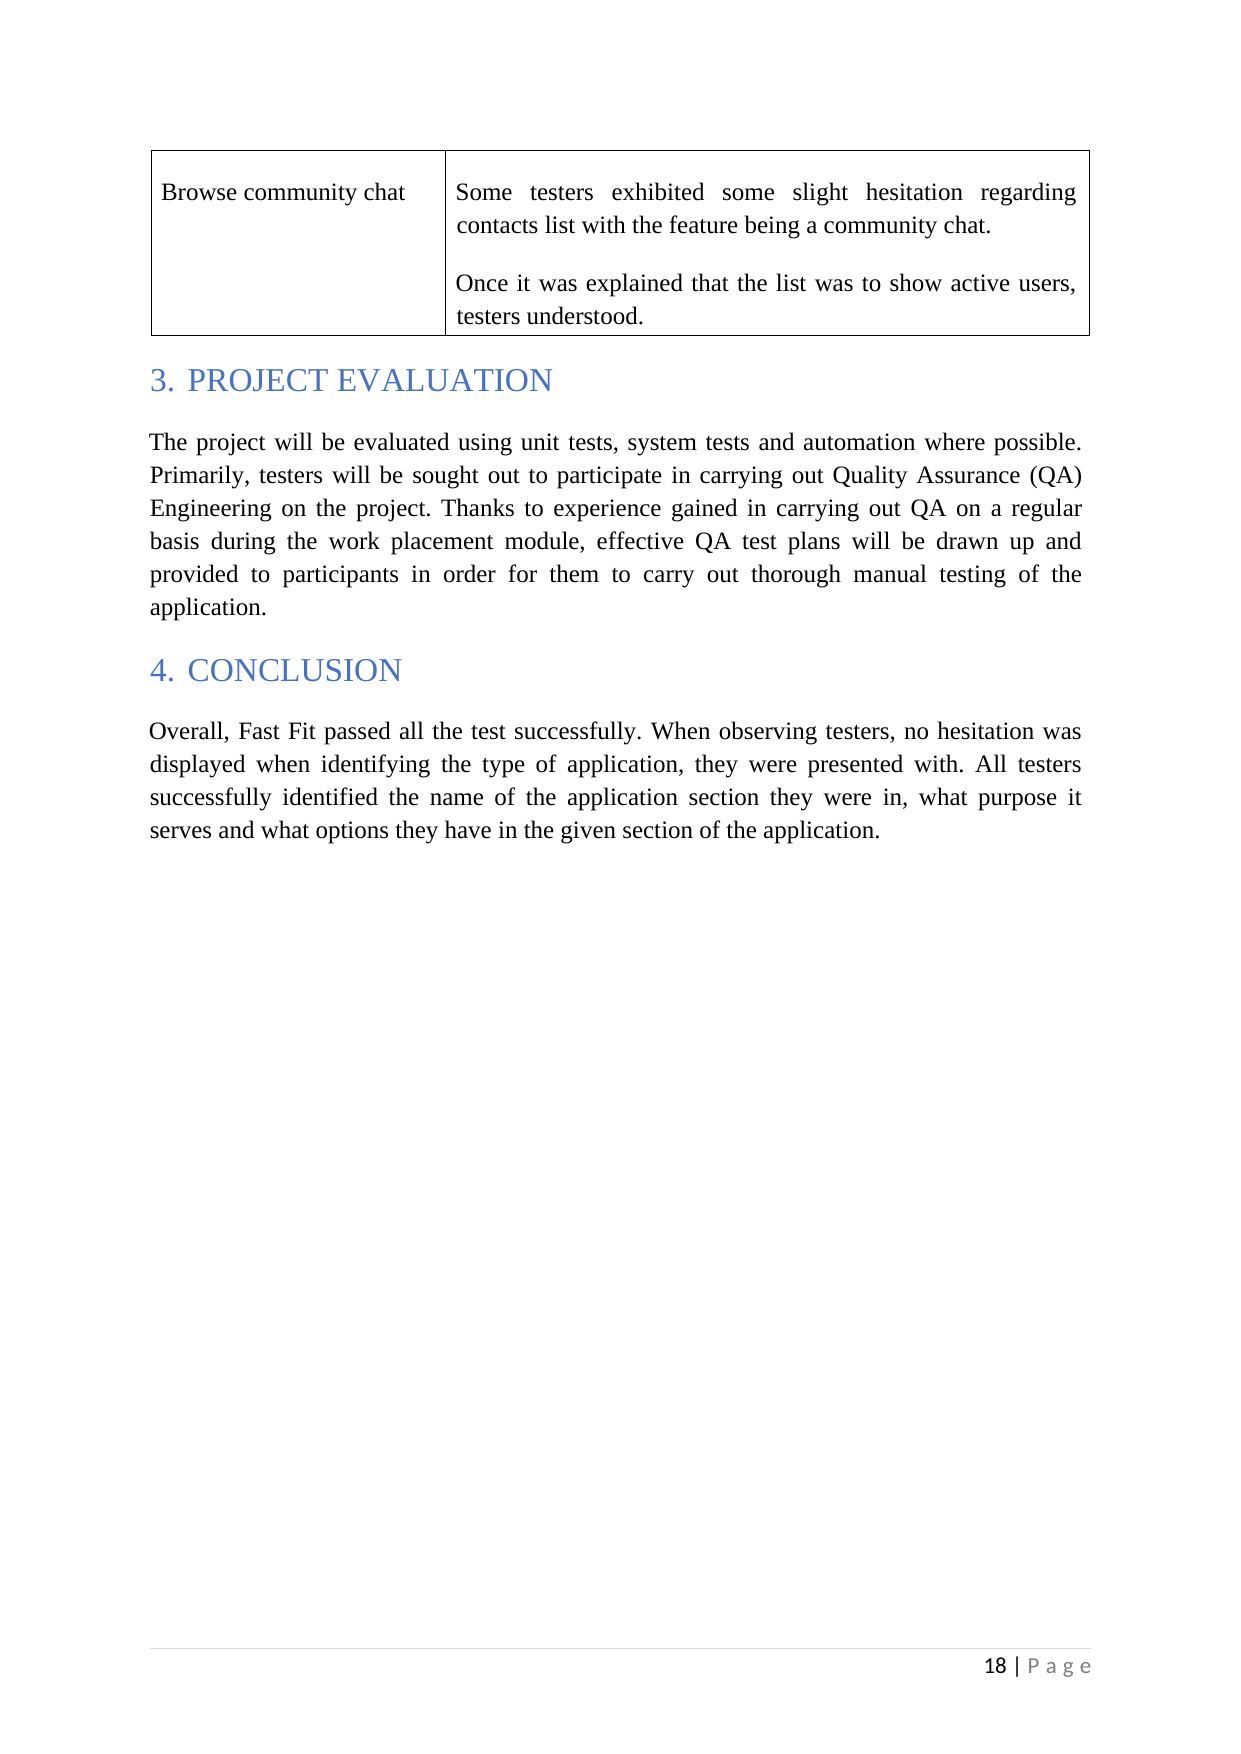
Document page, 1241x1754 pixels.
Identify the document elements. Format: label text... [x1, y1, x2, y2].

text The project will be evaluated using unit tests, system tests and automation where possible. Primarily, testers will be sought out to participate in carrying out Quality Assurance (QA) Engineering on the project. Thanks to experience gained in carrying out QA on a regular basis during the work placement module, effective QA test plans will be drawn up and provided to participants in order for them to carry out thorough manual testing of the application. [148, 427, 1083, 621]
subtitle CONCLUSION [150, 650, 1091, 688]
text Overall, Fast Fit passed all the test successfully. When observing testers, no hesitation was displayed when identifying the type of application, they were presented with. All testers successfully identified the name of the application section they were in, what purpose it serves and what options they have in the given section of the application. [148, 716, 1083, 844]
table_cell Some testers exhibited some slight hesitation regarding contacts list with the feature being a community chat. Once it was explained that the list was to show active users, testers understood. [446, 151, 1089, 334]
table_cell Browse community chat [152, 151, 445, 334]
subtitle PROJECT EVALUATION [150, 361, 1091, 399]
